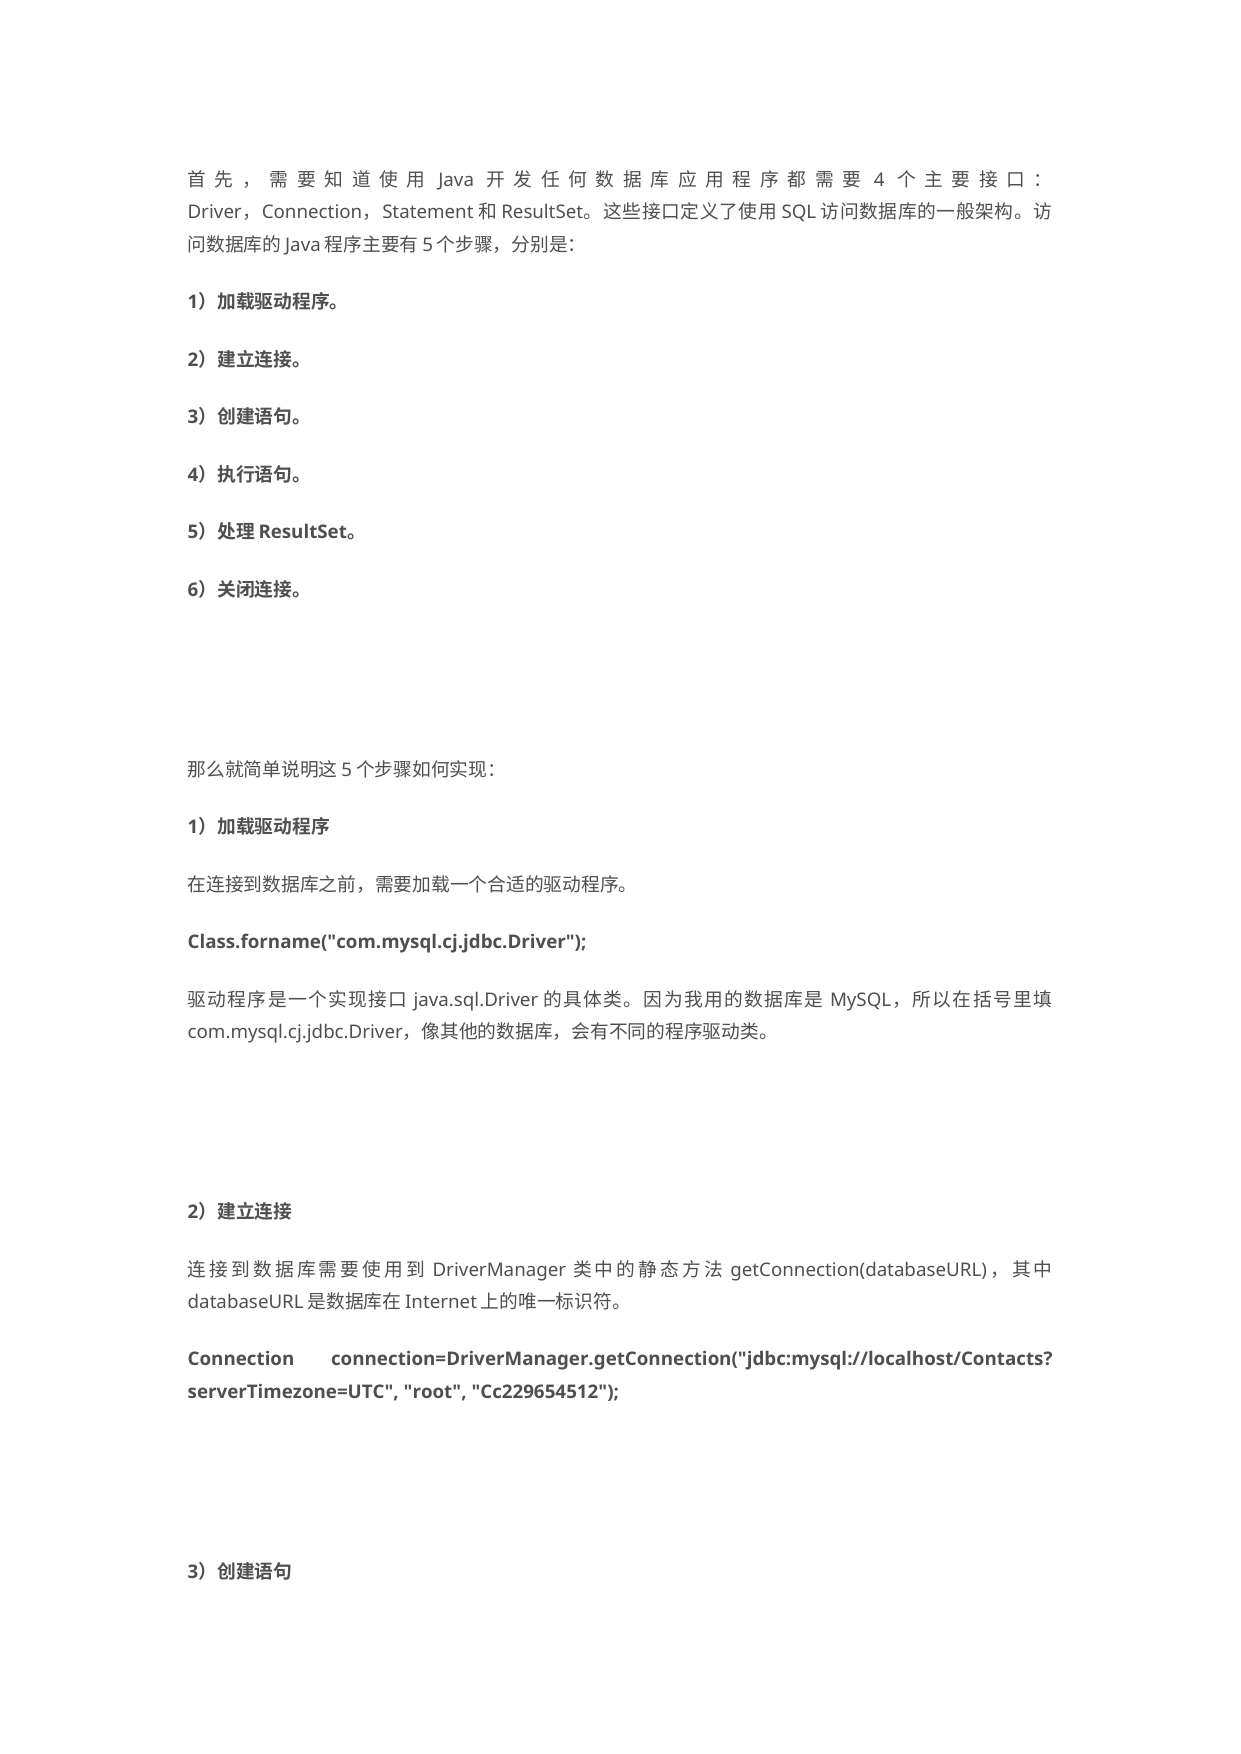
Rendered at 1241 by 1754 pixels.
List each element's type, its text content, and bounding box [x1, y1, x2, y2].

text 1）加载驱动程序 [187, 809, 1053, 842]
text 4）执行语句。 [187, 457, 1053, 489]
text 1）加载驱动程序。 [187, 284, 1053, 317]
text 3）创建语句 [187, 1554, 1053, 1587]
text 驱动程序是一个实现接口java.sql.Driver的具体类。因为我用的数据库是MySQL，所以在括号里填com.mysql.cj.jdbc.Driver，像其他的数据库，会有不同的程序驱动类。 [187, 982, 1053, 1047]
text 首先，需要知道使用Java开发任何数据库应用程序都需要4个主要接口：Driver，Connection，Statement和ResultSet。这些接口定义了使用SQL访问数据库的一般架构。访问数据库的Java程序主要有5个步骤，分别是： [187, 162, 1053, 259]
text 6）关闭连接。 [187, 572, 1053, 604]
text 5）处理ResultSet。 [187, 514, 1053, 547]
text Class.forname("com.mysql.cj.jdbc.Driver"); [187, 924, 1053, 957]
text 2）建立连接。 [187, 342, 1053, 374]
text 那么就简单说明这5个步骤如何实现： [187, 752, 1053, 784]
text 2）建立连接 [187, 1194, 1053, 1227]
text Connection connection=DriverManager.getConnection("jdbc:mysql://localhost/Contacts?serverTimezone=UTC", "root", "Cc229654512"); [187, 1342, 1053, 1407]
text 3）创建语句。 [187, 399, 1053, 432]
text 连接到数据库需要使用到DriverManager类中的静态方法getConnection(databaseURL)，其中databaseURL是数据库在Internet上的唯一标识符。 [187, 1252, 1053, 1317]
text 在连接到数据库之前，需要加载一个合适的驱动程序。 [187, 867, 1053, 899]
